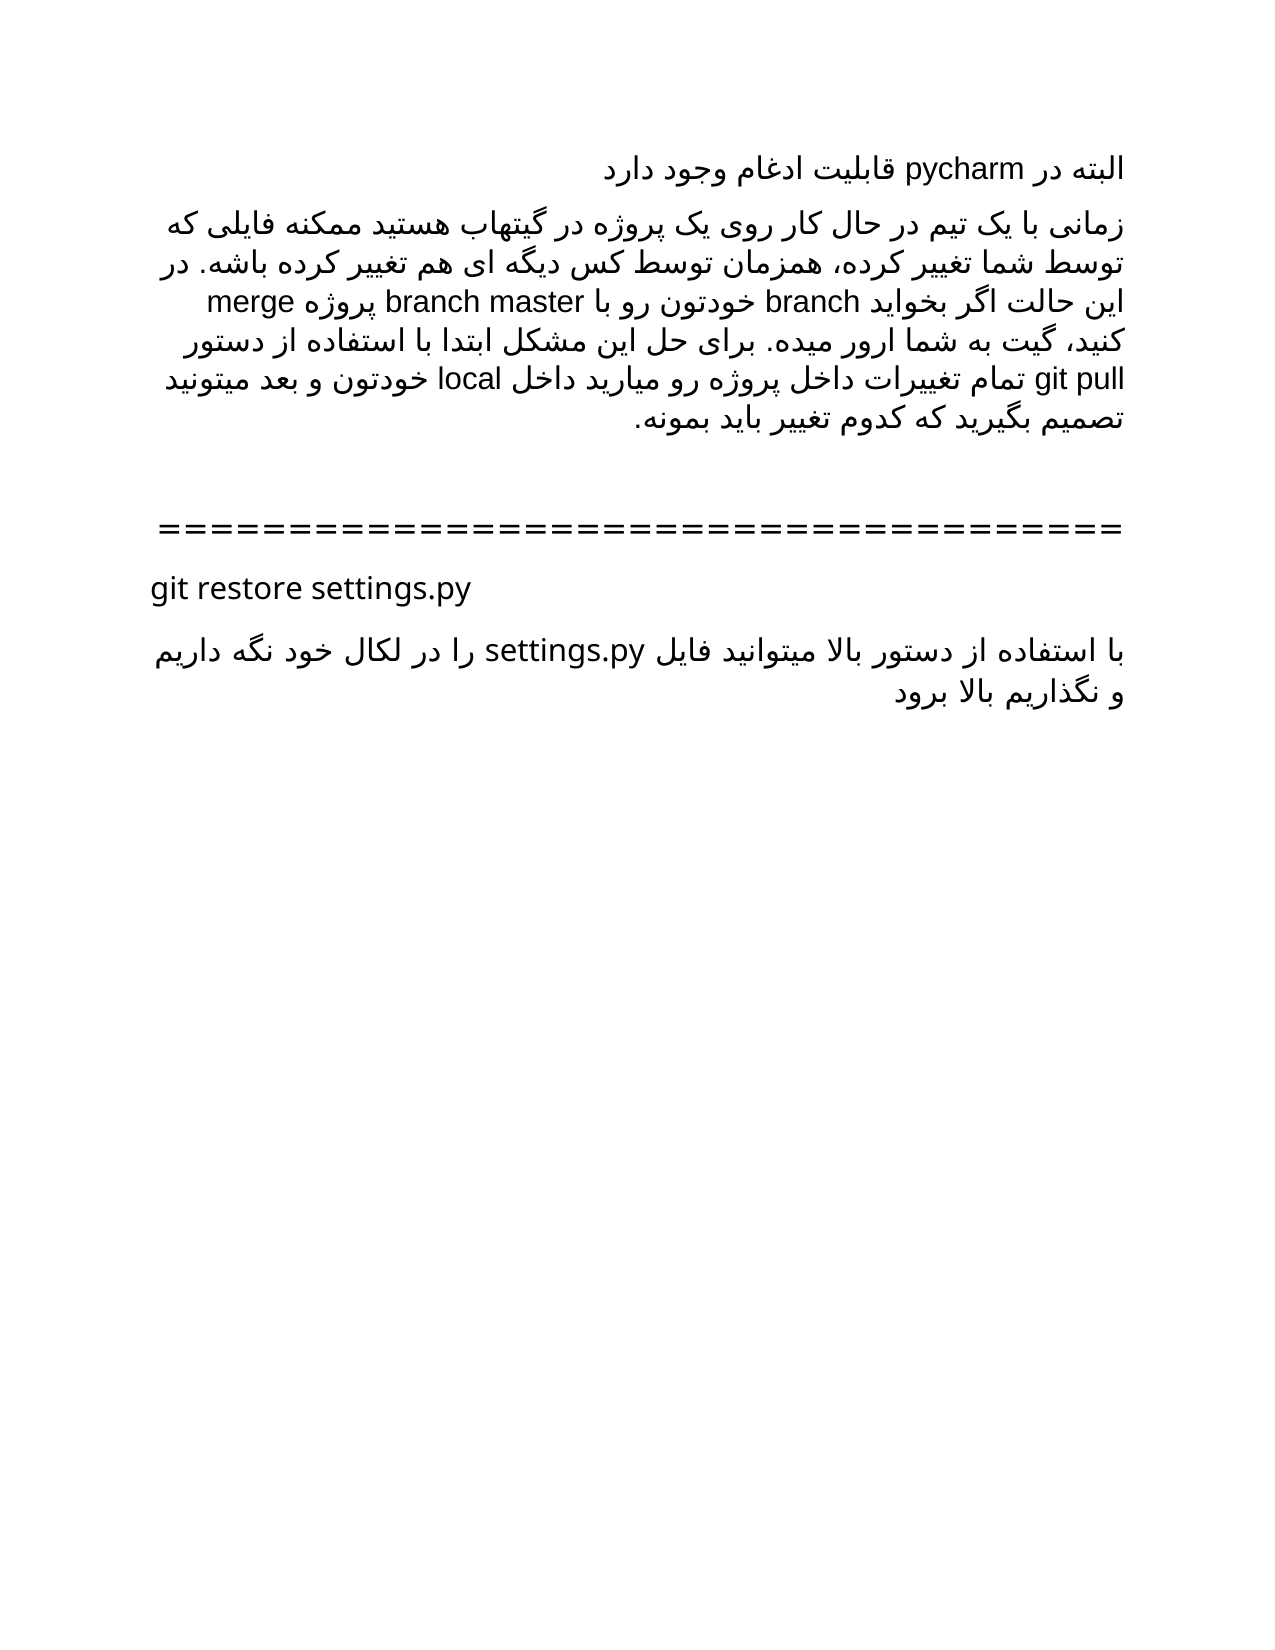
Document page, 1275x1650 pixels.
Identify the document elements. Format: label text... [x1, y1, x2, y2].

text زمانی با یک تیم در حال کار روی یک پروژه در گیتهاب هستید ممکنه فایلی که توسط شما تغییر کرده، همزمان توسط کس دیگه ای هم تغییر کرده باشه. در این حالت اگر بخواید branch خودتون رو با branch master پروژه merge کنید، گیت به شما ارور میده. برای حل این مشکل ابتدا با استفاده از دستور git pull تمام تغییرات داخل پروژه رو میارید داخل local خودتون و بعد میتونید تصمیم بگیرید که کدوم تغییر باید بمونه. [150, 205, 1125, 435]
text git restore settings.py [150, 566, 1125, 608]
text البته در pycharm قابلیت ادغام وجود دارد [150, 150, 1125, 186]
text با استفاده از دستور بالا میتوانید فایل settings.py را در لکال خود نگه داریم و نگذاریم بالا برود [150, 628, 1125, 710]
text ===================================== [150, 510, 1125, 546]
